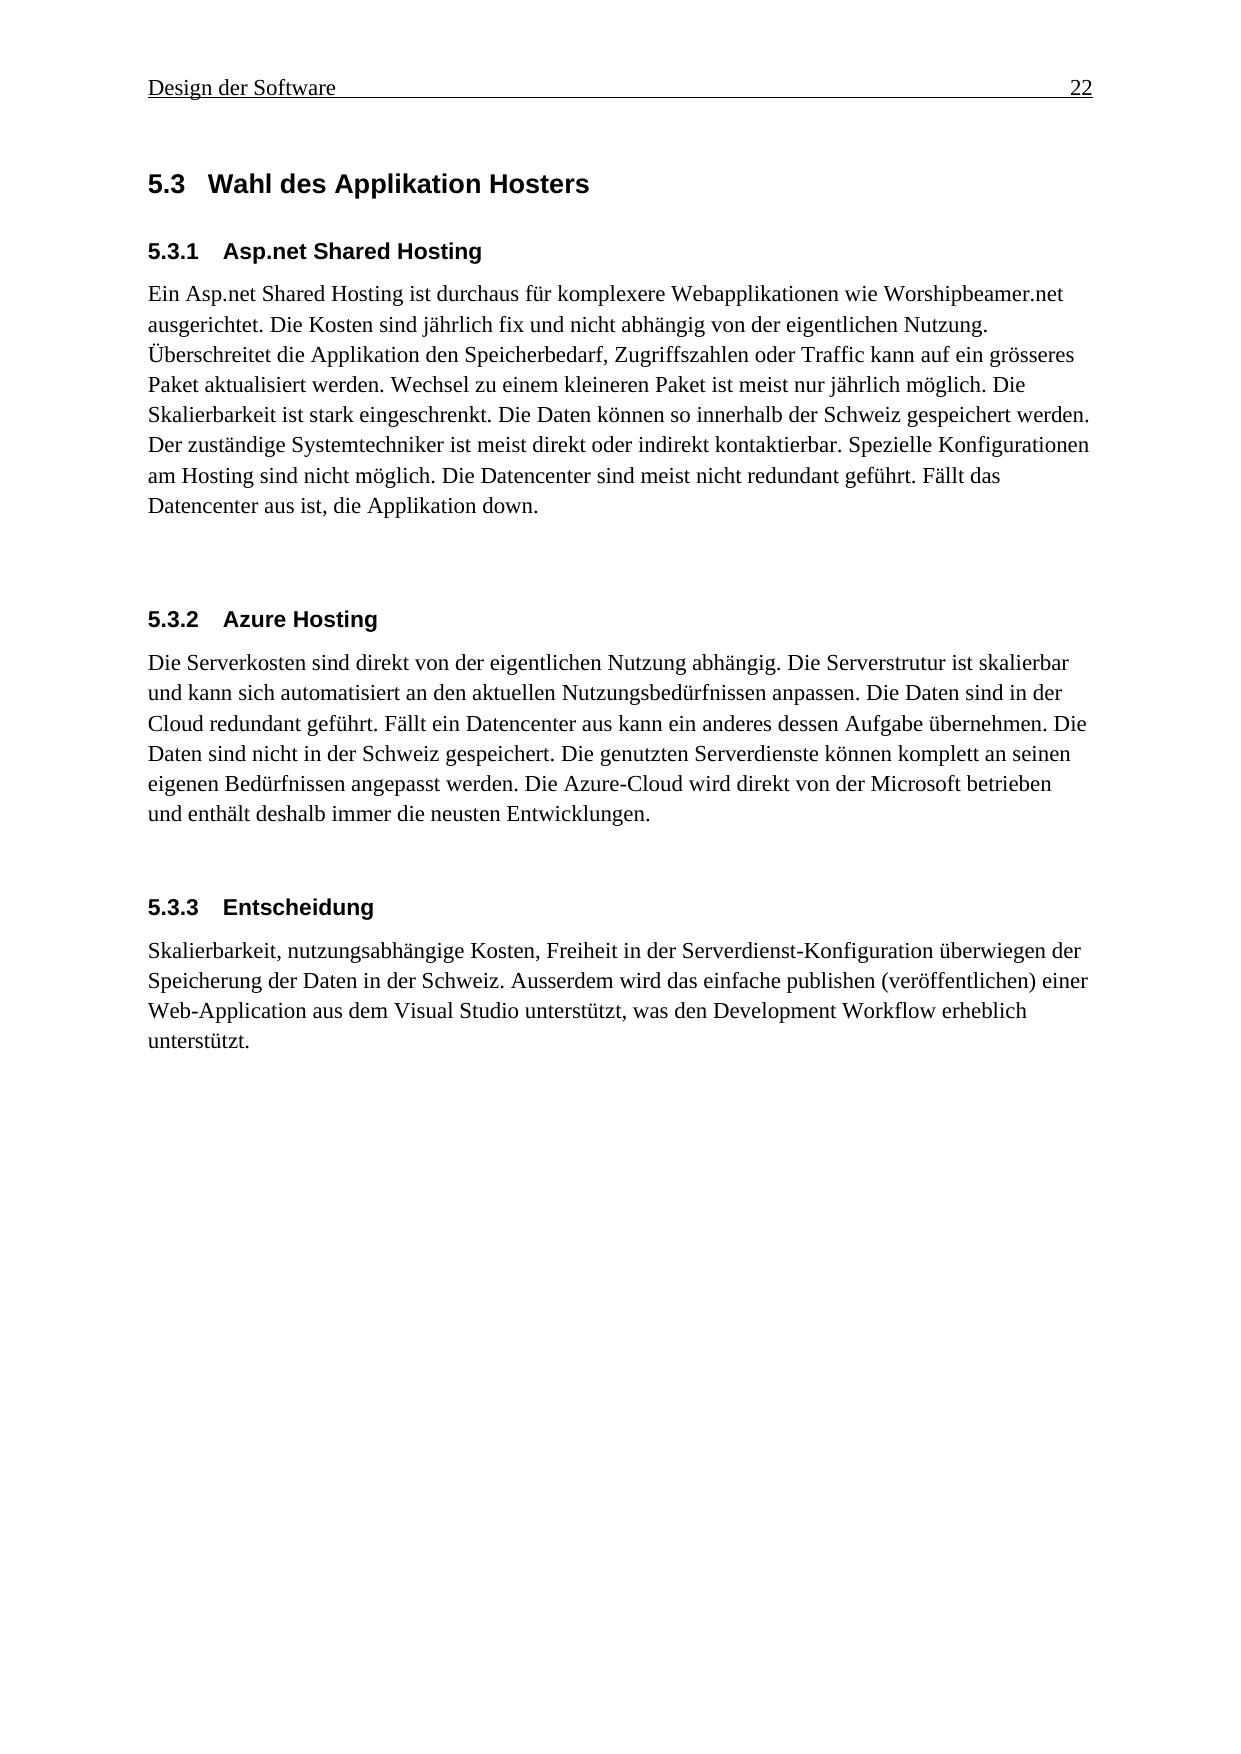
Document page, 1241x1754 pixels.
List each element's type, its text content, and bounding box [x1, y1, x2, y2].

subtitle Azure Hosting [148, 606, 1093, 633]
text Skalierbarkeit, nutzungsabhängige Kosten, Freiheit in der Serverdienst-Konfiguration überwiegen der Speicherung der Daten in der Schweiz. Ausserdem wird das einfache publishen (veröffentlichen) einer Web-Application aus dem Visual Studio unterstützt, was den Development Workflow erheblich unterstützt. [148, 937, 1093, 1084]
subtitle Asp.net Shared Hosting [148, 238, 1093, 264]
text Die Serverkosten sind direkt von der eigentlichen Nutzung abhängig. Die Serverstrutur ist skalierbar und kann sich automatisiert an den aktuellen Nutzungsbedürfnissen anpassen. Die Daten sind in der Cloud redundant geführt. Fällt ein Datencenter aus kann ein anderes dessen Aufgabe übernehmen. Die Daten sind nicht in der Schweiz gespeichert. Die genutzten Serverdienste können komplett an seinen eigenen Bedürfnissen angepasst werden. Die Azure-Cloud wird direkt von der Microsoft betrieben und enthält deshalb immer die neusten Entwicklungen. [148, 649, 1093, 857]
subtitle Wahl des Applikation Hosters [148, 168, 1093, 200]
text Ein Asp.net Shared Hosting ist durchaus für komplexere Webapplikationen wie Worshipbeamer.net ausgerichtet. Die Kosten sind jährlich fix und nicht abhängig von der eigentlichen Nutzung. Überschreitet die Applikation den Speicherbedarf, Zugriffszahlen oder Traffic kann auf ein grösseres Paket aktualisiert werden. Wechsel zu einem kleineren Paket ist meist nur jährlich möglich. Die Skalierbarkeit ist stark eingeschrenkt. Die Daten können so innerhalb der Schweiz gespeichert werden. Der zuständige Systemtechniker ist meist direkt oder indirekt kontaktierbar. Spezielle Konfigurationen am Hosting sind nicht möglich. Die Datencenter sind meist nicht redundant geführt. Fällt das Datencenter aus ist, die Applikation down. [148, 280, 1093, 518]
subtitle Entscheidung [148, 894, 1093, 920]
